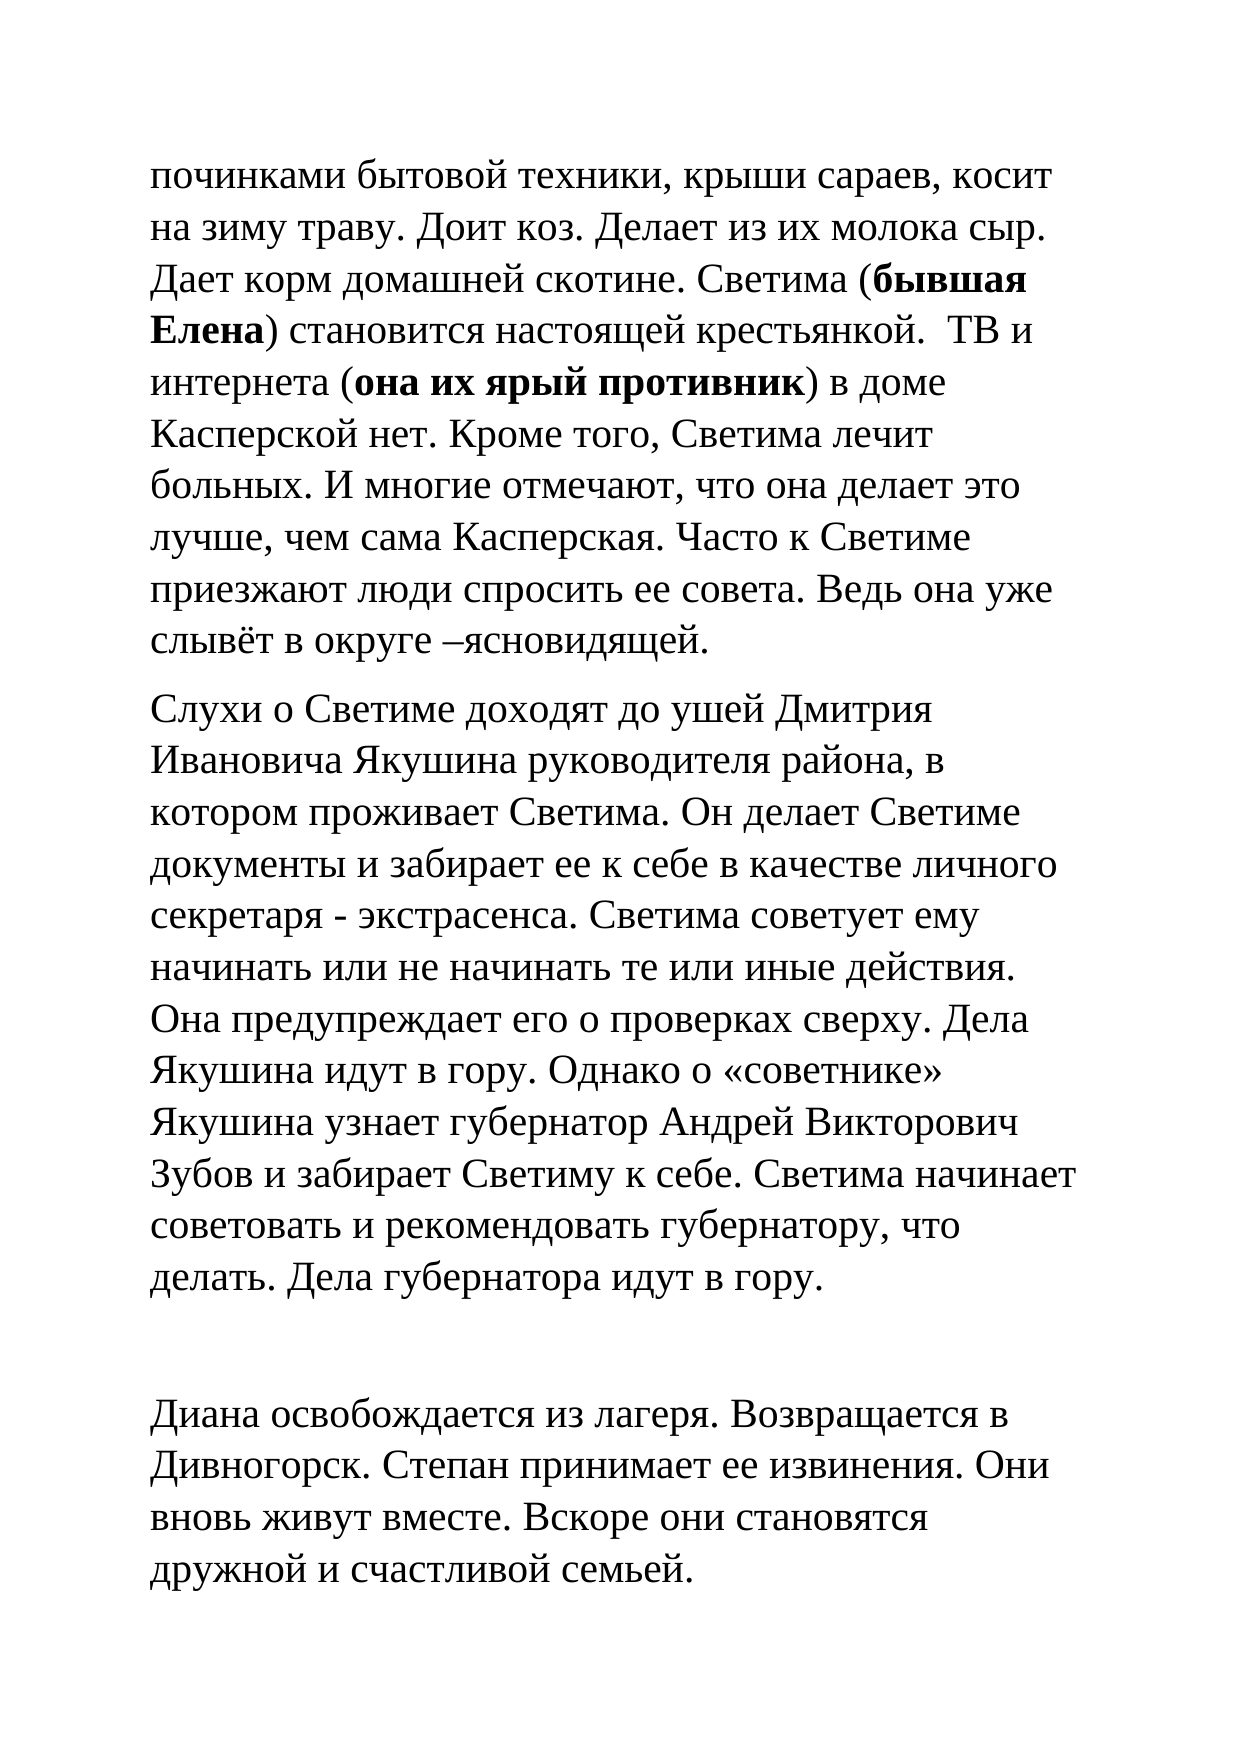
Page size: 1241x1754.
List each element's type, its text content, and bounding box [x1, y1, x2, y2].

text Слухи о Светиме доходят до ушей Дмитрия Ивановича Якушина руководителя района, в котором проживает Светима. Он делает Светиме документы и забирает ее к себе в качестве личного секретаря - экстрасенса. Светима советует ему начинать или не начинать те или иные действия. Она предупреждает его о проверках сверху. Дела Якушина идут в гору. Однако о «советнике» Якушина узнает губернатор Андрей Викторович Зубов и забирает Светиму к себе. Светима начинает советовать и рекомендовать губернатору, что делать. Дела губернатора идут в гору. [150, 683, 1090, 1299]
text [150, 150, 1090, 663]
text Диана освобождается из лагеря. Возвращается в Дивногорск. Степан принимает ее извинения. Они вновь живут вместе. Вскоре они становятся дружной и счастливой семьей. [150, 1388, 1090, 1591]
